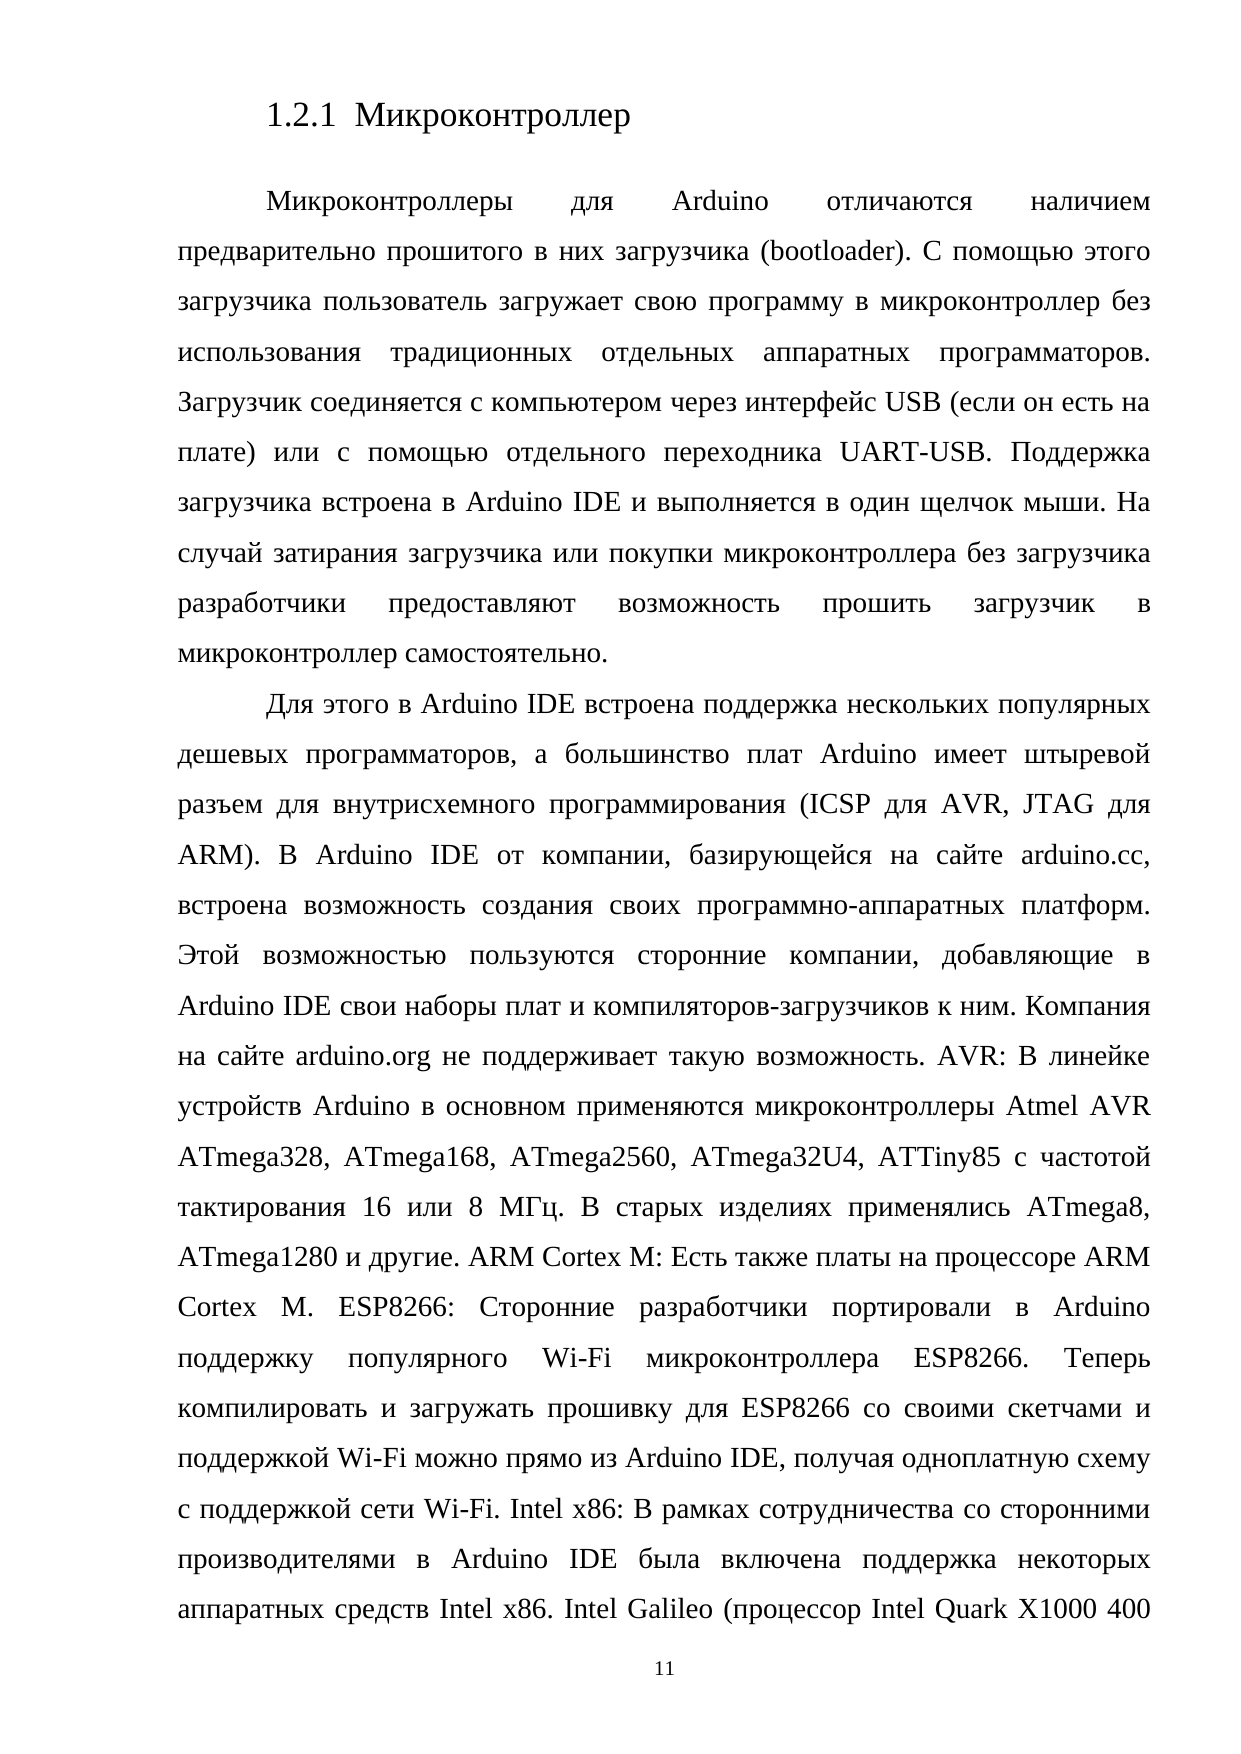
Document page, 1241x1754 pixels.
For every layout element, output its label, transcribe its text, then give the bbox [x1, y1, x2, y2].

subtitle 1.2.1 Микроконтроллер [177, 93, 1152, 134]
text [177, 686, 1152, 1625]
text Микроконтроллеры для Arduino отличаются наличием предварительно прошитого в них загрузчика (bootloader). С помощью этого загрузчика пользователь загружает свою программу в микроконтроллер без использования традиционных отдельных аппаратных программаторов. Загрузчик соединяется с компьютером через интерфейс USB (если он есть на плате) или с помощью отдельного переходника UART-USB. Поддержка загрузчика встроена в Arduino IDE и выполняется в один щелчок мыши. На случай затирания загрузчика или покупки микроконтроллера без загрузчика разработчики предоставляют возможность прошить загрузчик в микроконтроллер самостоятельно. [177, 183, 1152, 669]
